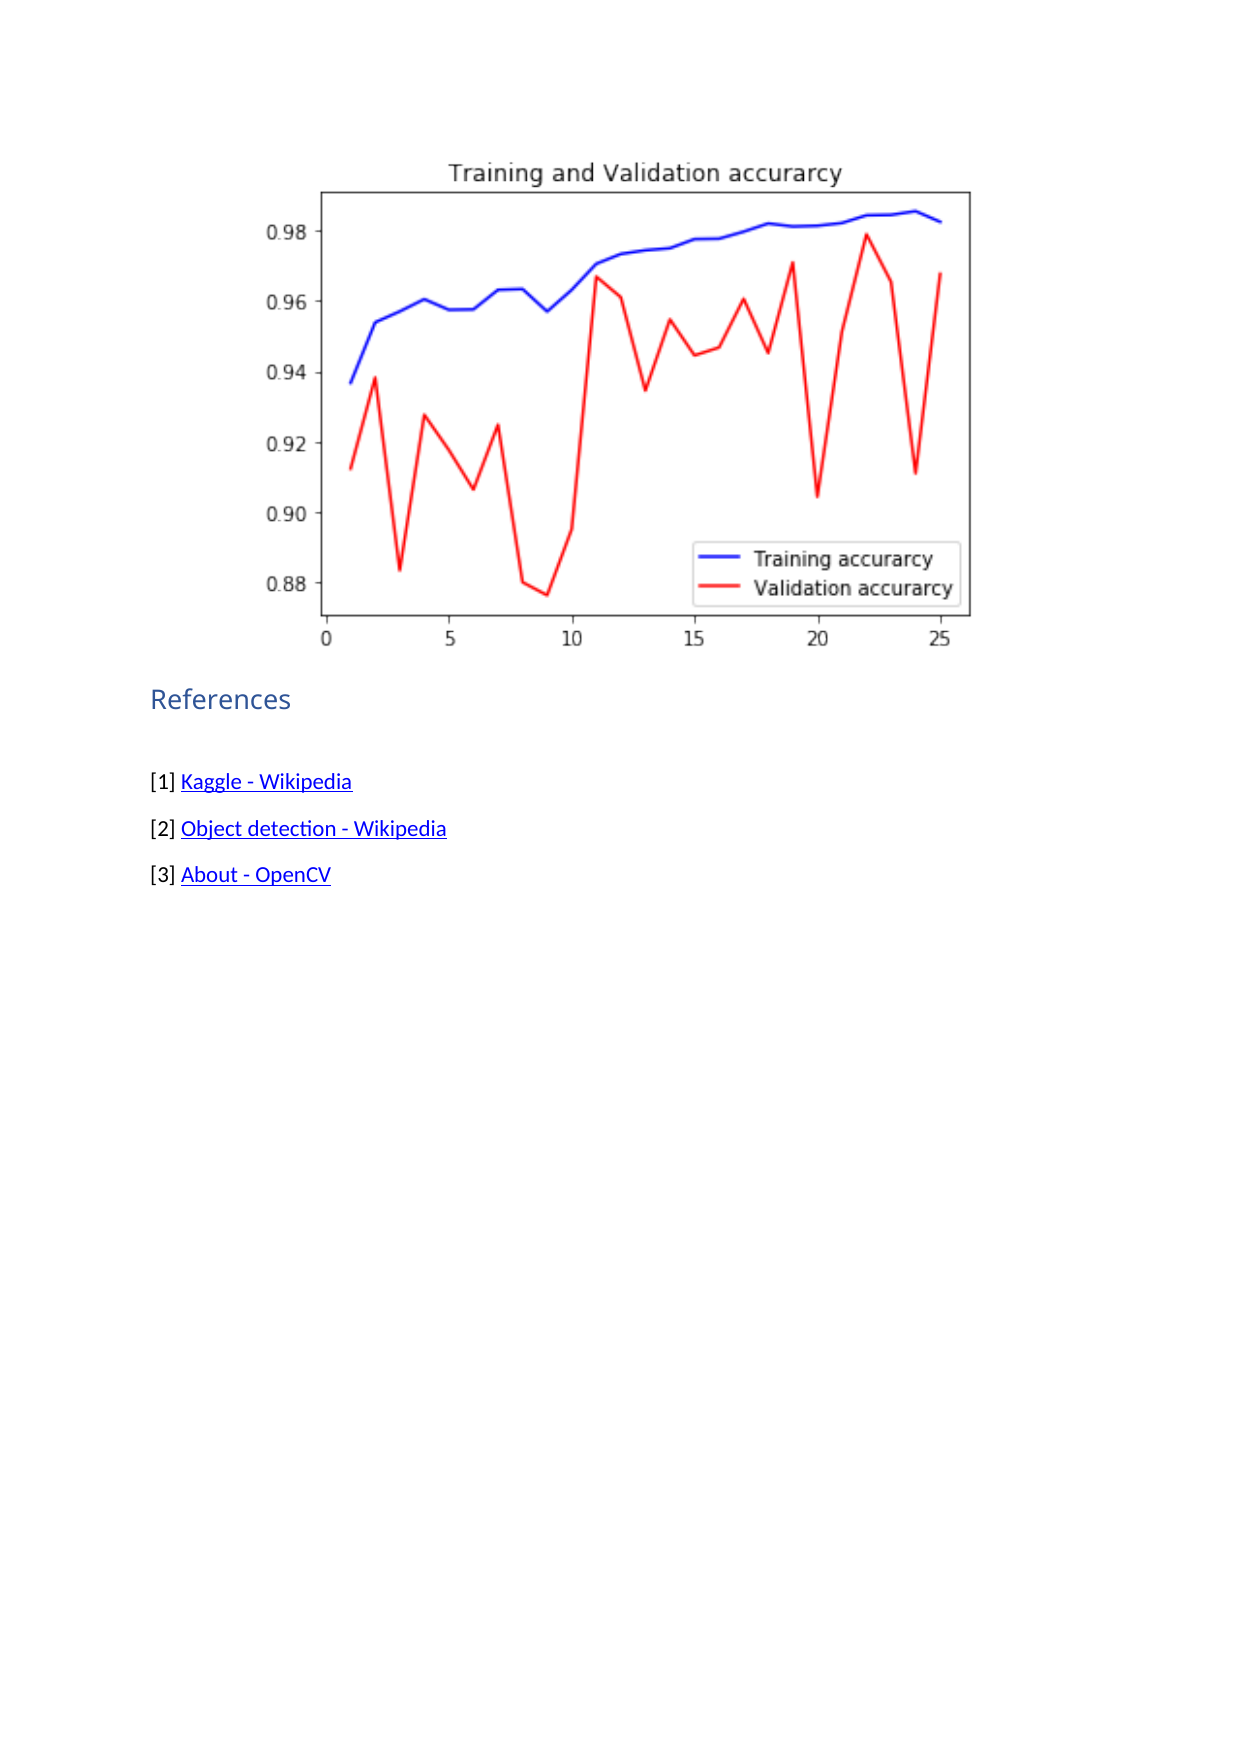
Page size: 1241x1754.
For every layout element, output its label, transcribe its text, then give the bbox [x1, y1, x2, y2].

picture [251, 150, 989, 662]
text [2] Object detection - Wikipedia [150, 814, 1090, 842]
text [3] About - OpenCV [150, 861, 1090, 888]
subtitle References [150, 680, 1090, 717]
text [1] Kaggle - Wikipedia [150, 767, 1090, 795]
